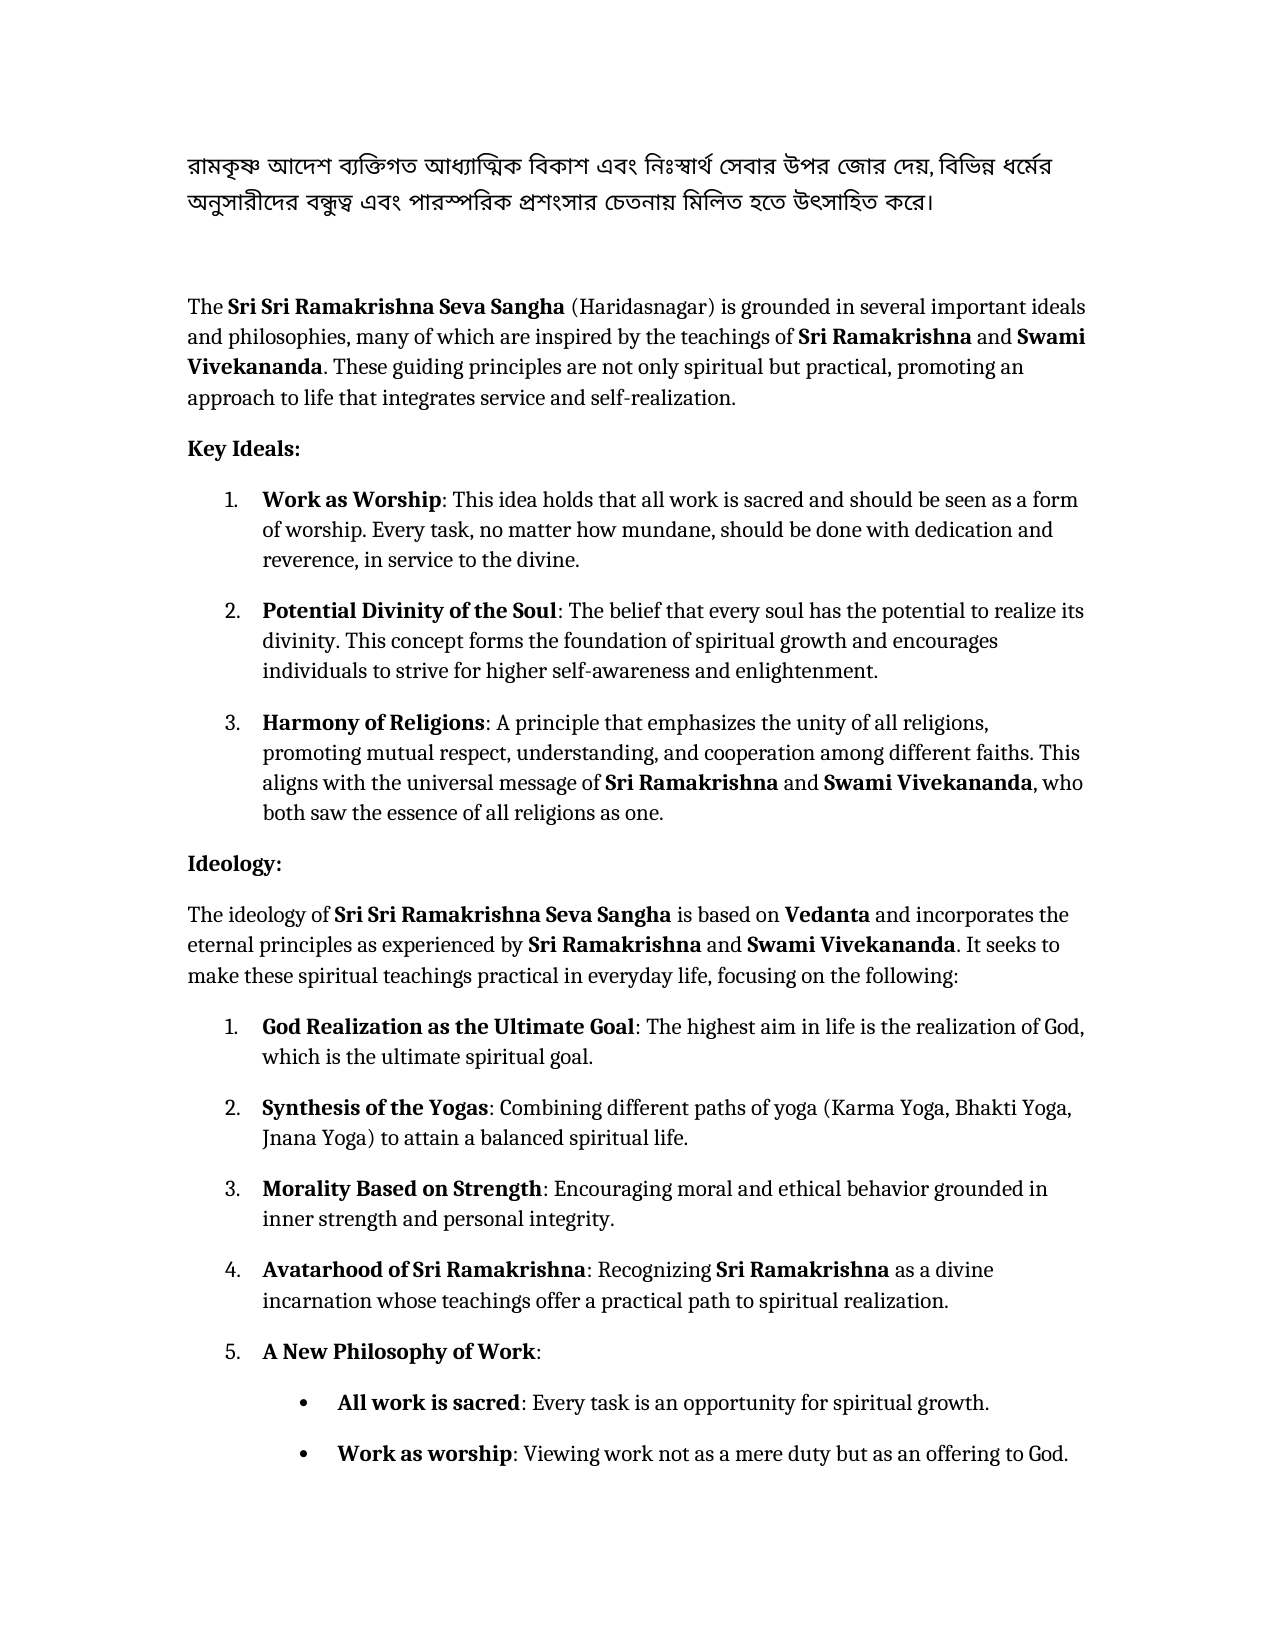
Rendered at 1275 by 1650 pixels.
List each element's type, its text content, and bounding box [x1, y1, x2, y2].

list Potential Divinity of the Soul: The belief that every soul has the potential to realize its divinity. This concept forms the foundation of spiritual growth and encourages individuals to strive for higher self-awareness and enlightenment. [225, 598, 1087, 685]
list Work as worship: Viewing work not as a mere duty but as an offering to God. [300, 1441, 1087, 1467]
list Synthesis of the Yogas: Combining different paths of yoga (Karma Yoga, Bhakti Yoga, Jnana Yoga) to attain a balanced spiritual life. [225, 1095, 1087, 1151]
list Avatarhood of Sri Ramakrishna: Recognizing Sri Ramakrishna as a divine incarnation whose teachings offer a practical path to spiritual realization. [225, 1257, 1087, 1314]
list A New Philosophy of Work: [225, 1338, 1087, 1365]
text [187, 150, 1087, 217]
text Ideology: [187, 851, 1087, 877]
list Morality Based on Strength: Encouraging moral and ethical behavior grounded in inner strength and personal integrity. [225, 1176, 1087, 1233]
list God Realization as the Ultimate Goal: The highest aim in life is the realization of God, which is the ultimate spiritual goal. [225, 1013, 1087, 1070]
list All work is sacred: Every task is an opportunity for spiritual growth. [300, 1389, 1087, 1416]
list Harmony of Religions: A principle that emphasizes the unity of all religions, promoting mutual respect, understanding, and cooperation among different faiths. This aligns with the universal message of Sri Ramakrishna and Swami Vivekananda, who both saw the essence of all religions as one. [225, 709, 1087, 826]
text The ideology of Sri Sri Ramakrishna Seva Sangha is based on Vedanta and incorporates the eternal principles as experienced by Sri Ramakrishna and Swami Vivekananda. It seeks to make these spiritual teachings practical in everyday life, focusing on the following: [187, 902, 1087, 989]
list Work as Worship: This idea holds that all work is sacred and should be seen as a form of worship. Every task, no matter how mundane, should be done with dedication and reverence, in service to the divine. [225, 486, 1087, 573]
text Key Ideals: [187, 435, 1087, 462]
text The Sri Sri Ramakrishna Seva Sangha (Haridasnagar) is grounded in several important ideals and philosophies, many of which are inspired by the teachings of Sri Ramakrishna and Swami Vivekananda. These guiding principles are not only spiritual but practical, promoting an approach to life that integrates service and self-realization. [187, 294, 1087, 411]
